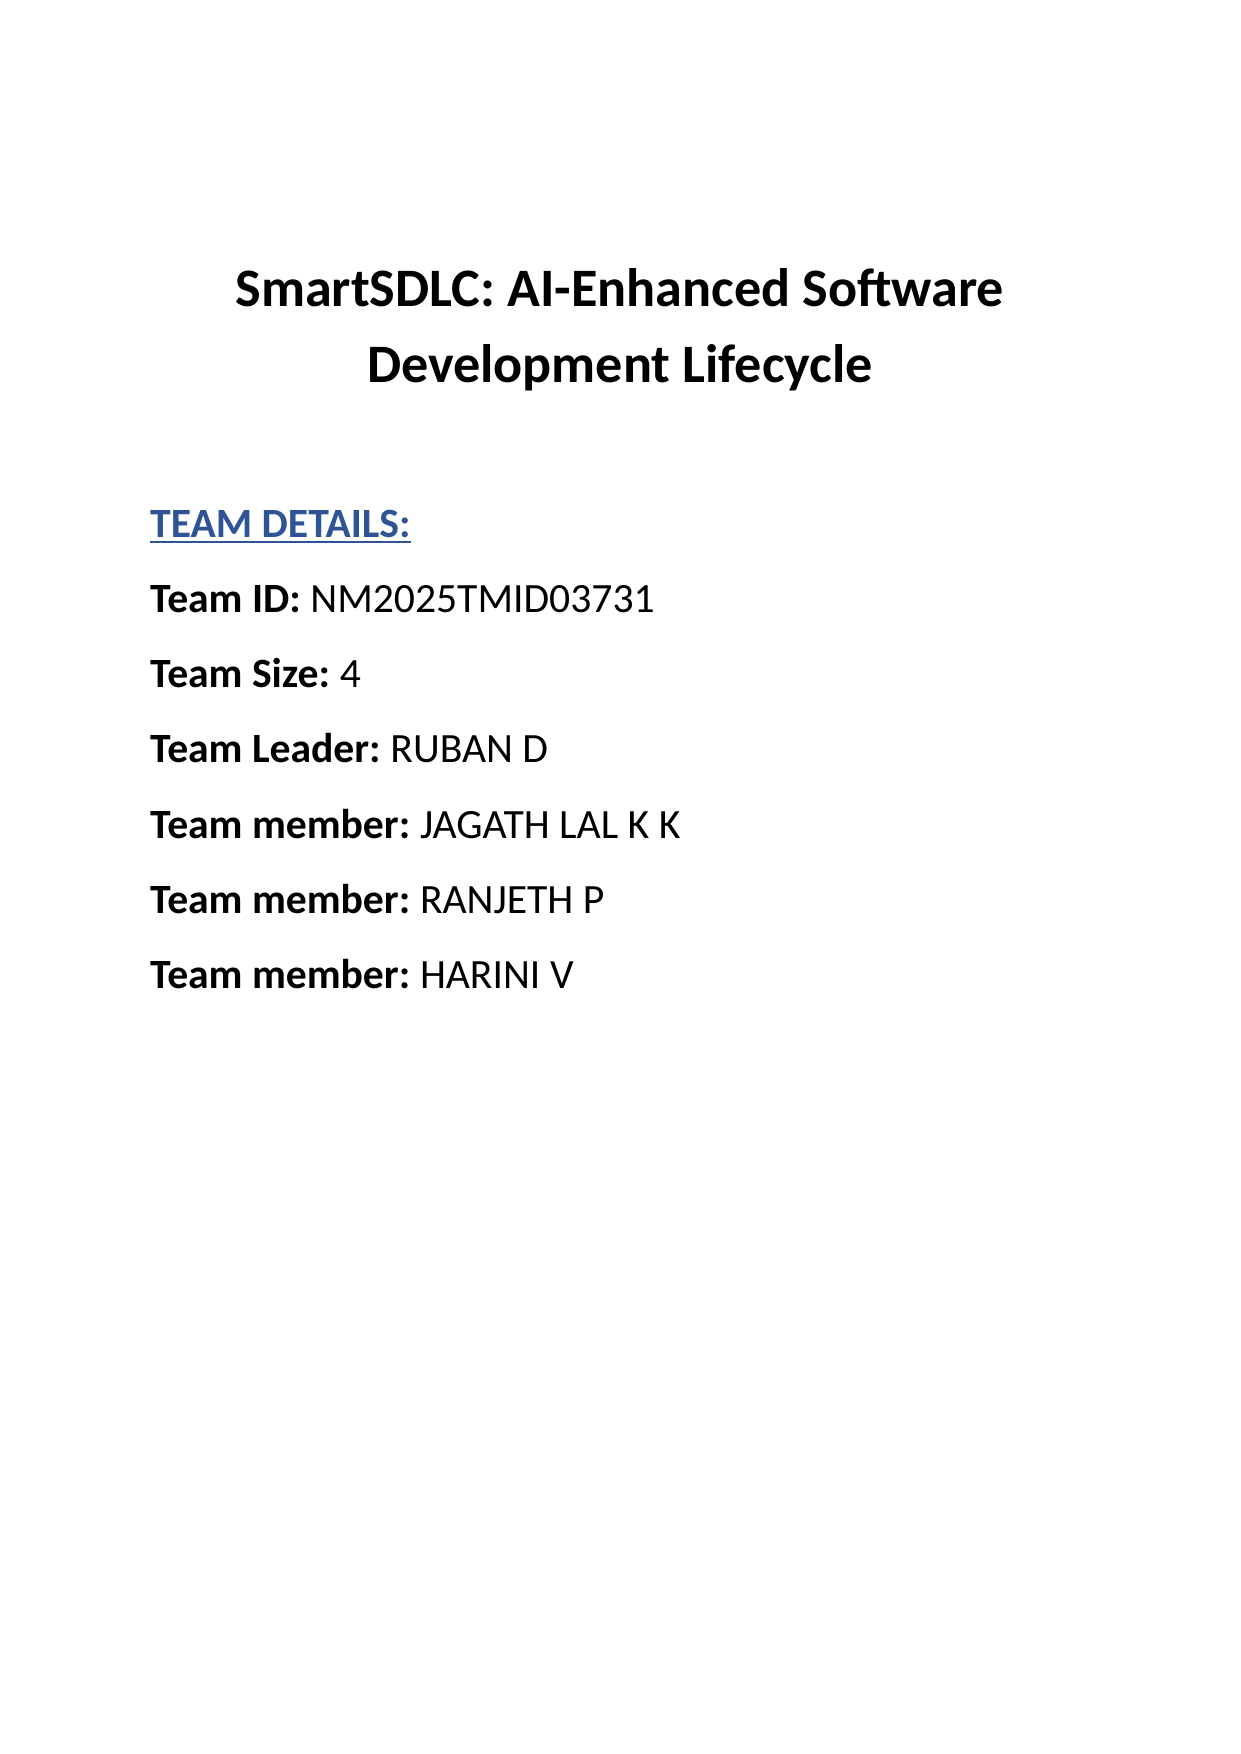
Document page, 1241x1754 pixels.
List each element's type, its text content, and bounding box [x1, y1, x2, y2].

text Team member: JAGATH LAL K K [150, 798, 1090, 848]
text Team ID: NM2025TMID03731 [150, 572, 1090, 623]
text Team member: HARINI V [150, 948, 1090, 999]
text TEAM DETAILS: [150, 497, 1090, 548]
text Team member: RANJETH P [150, 873, 1090, 923]
text Team Size: 4 [150, 647, 1090, 698]
text Team Leader: RUBAN D [150, 722, 1090, 773]
text SmartSDLC: AI-Enhanced Software Development Lifecycle [150, 253, 1090, 396]
